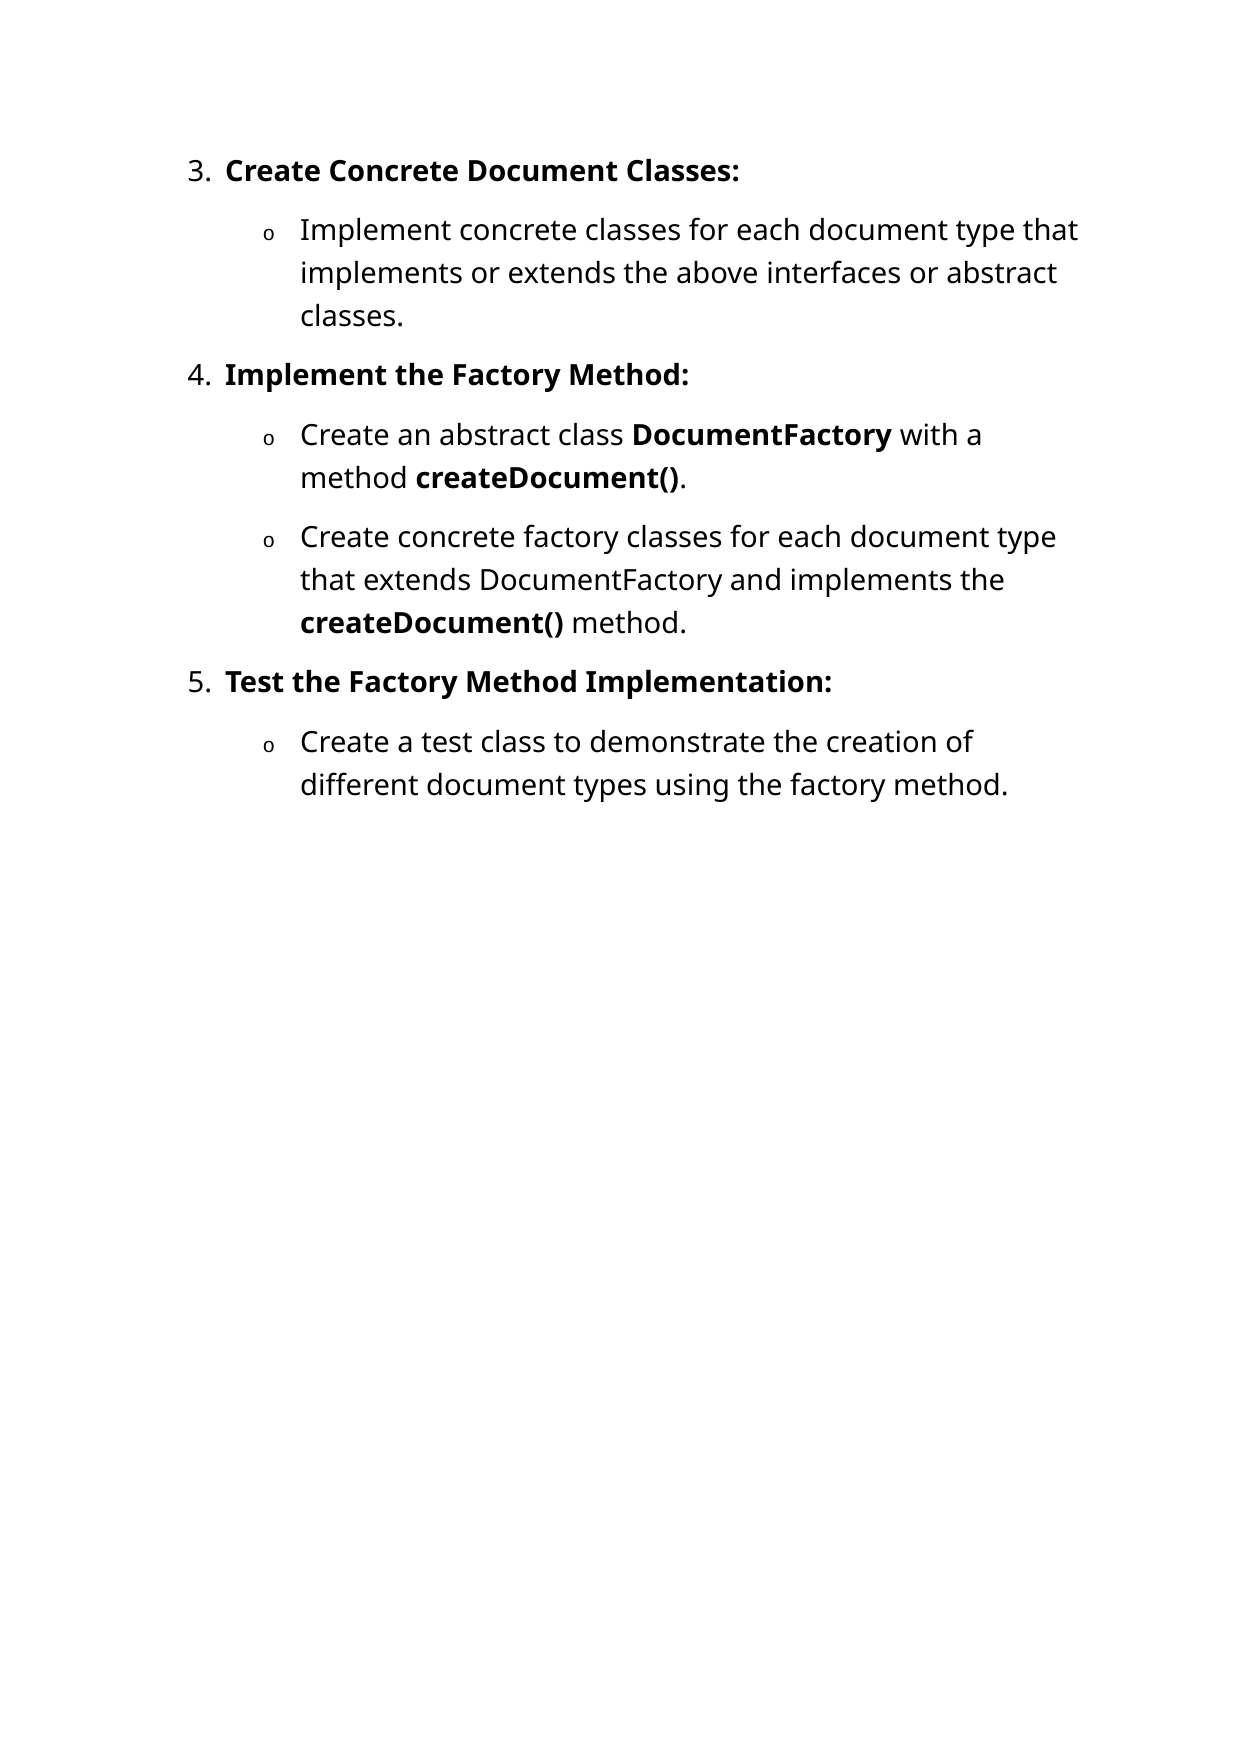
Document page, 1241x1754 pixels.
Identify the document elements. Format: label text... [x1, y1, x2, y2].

list Create a test class to demonstrate the creation of different document types using the factory method. [262, 721, 1090, 803]
list Implement concrete classes for each document type that implements or extends the above interfaces or abstract classes. [262, 209, 1090, 335]
list Create an abstract class DocumentFactory with a method createDocument(). [262, 414, 1090, 497]
list Implement the Factory Method: [187, 354, 1090, 394]
list Create concrete factory classes for each document type that extends DocumentFactory and implements the createDocument() method. [262, 516, 1090, 642]
list Create Concrete Document Classes: [187, 150, 1090, 190]
list Test the Factory Method Implementation: [187, 661, 1090, 701]
